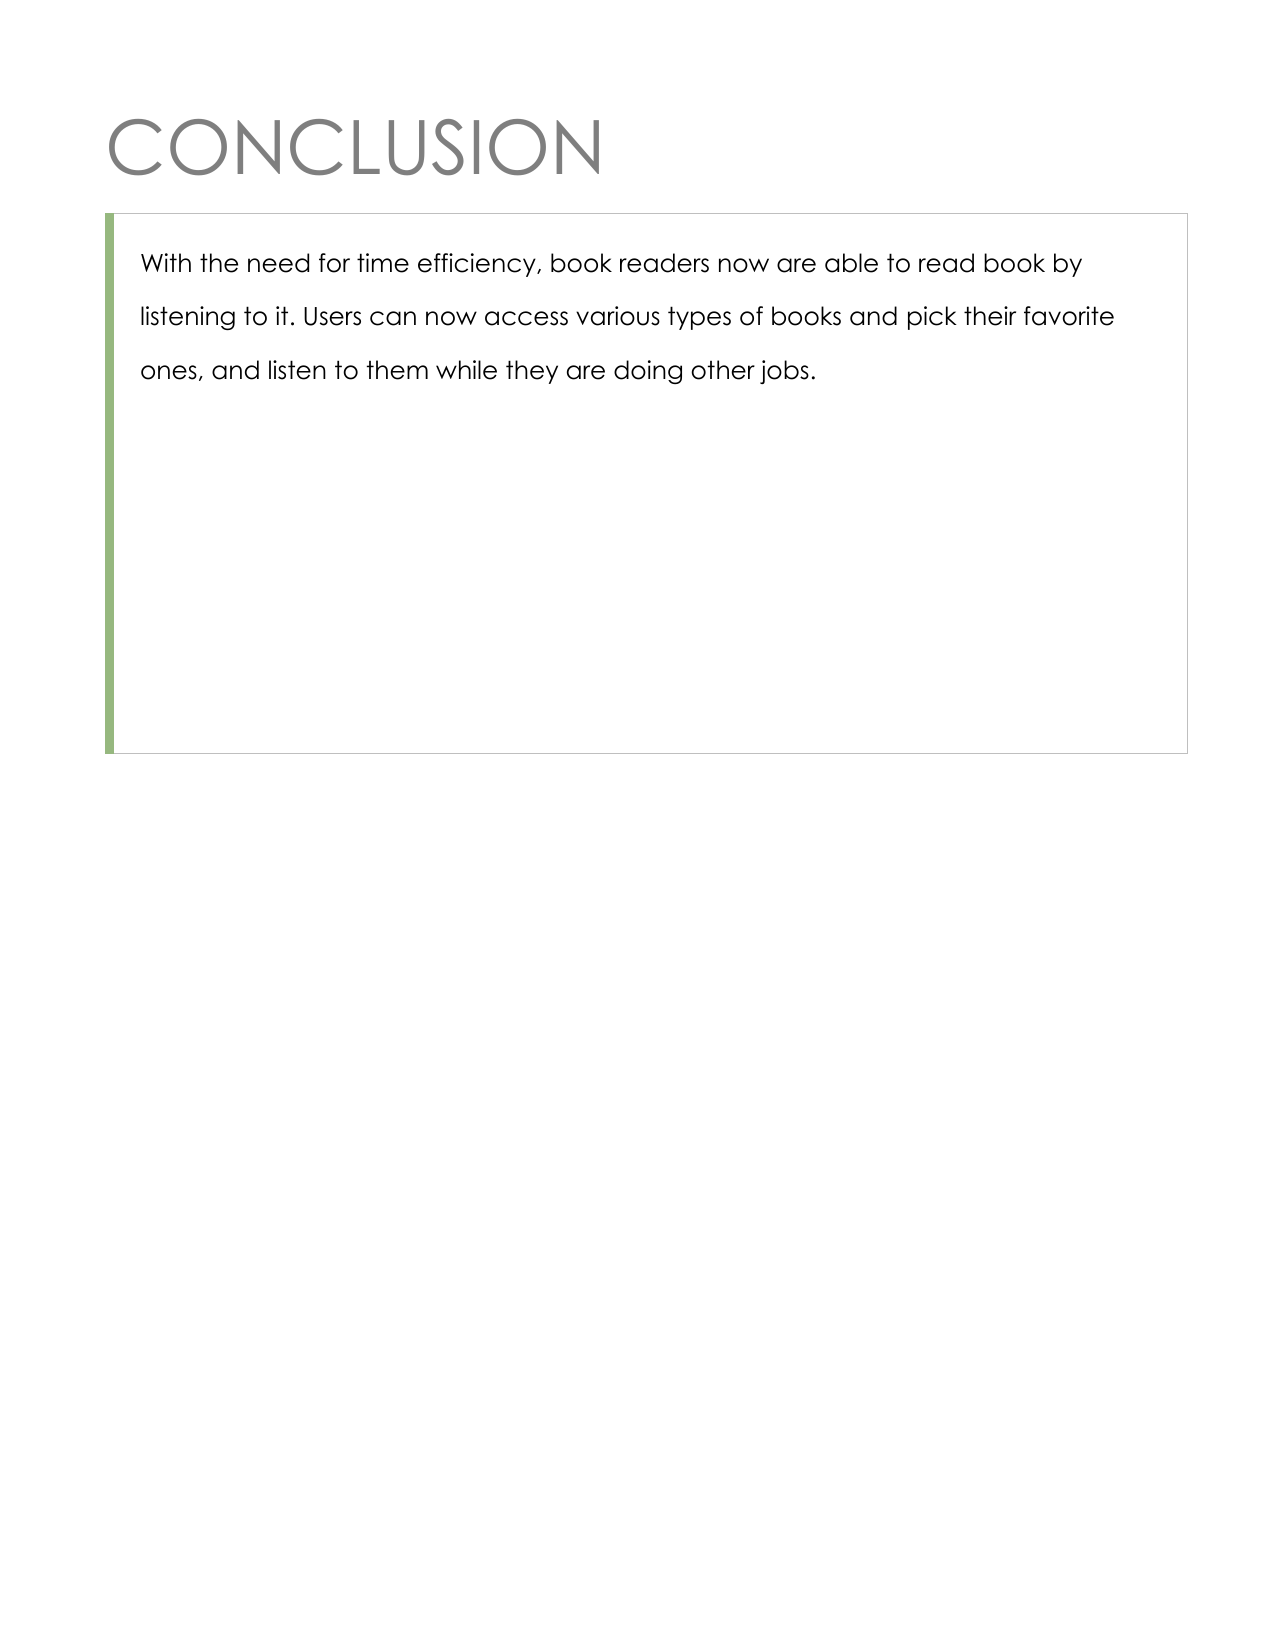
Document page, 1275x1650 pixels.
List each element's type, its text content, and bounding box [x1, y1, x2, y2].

table_header With the need for time efficiency, book readers now are able to read book by listening to it. Users can now access various types of books and pick their favorite ones, and listen to them while they are doing other jobs. [114, 214, 1187, 753]
subtitle CONCLUSION [105, 90, 1200, 197]
